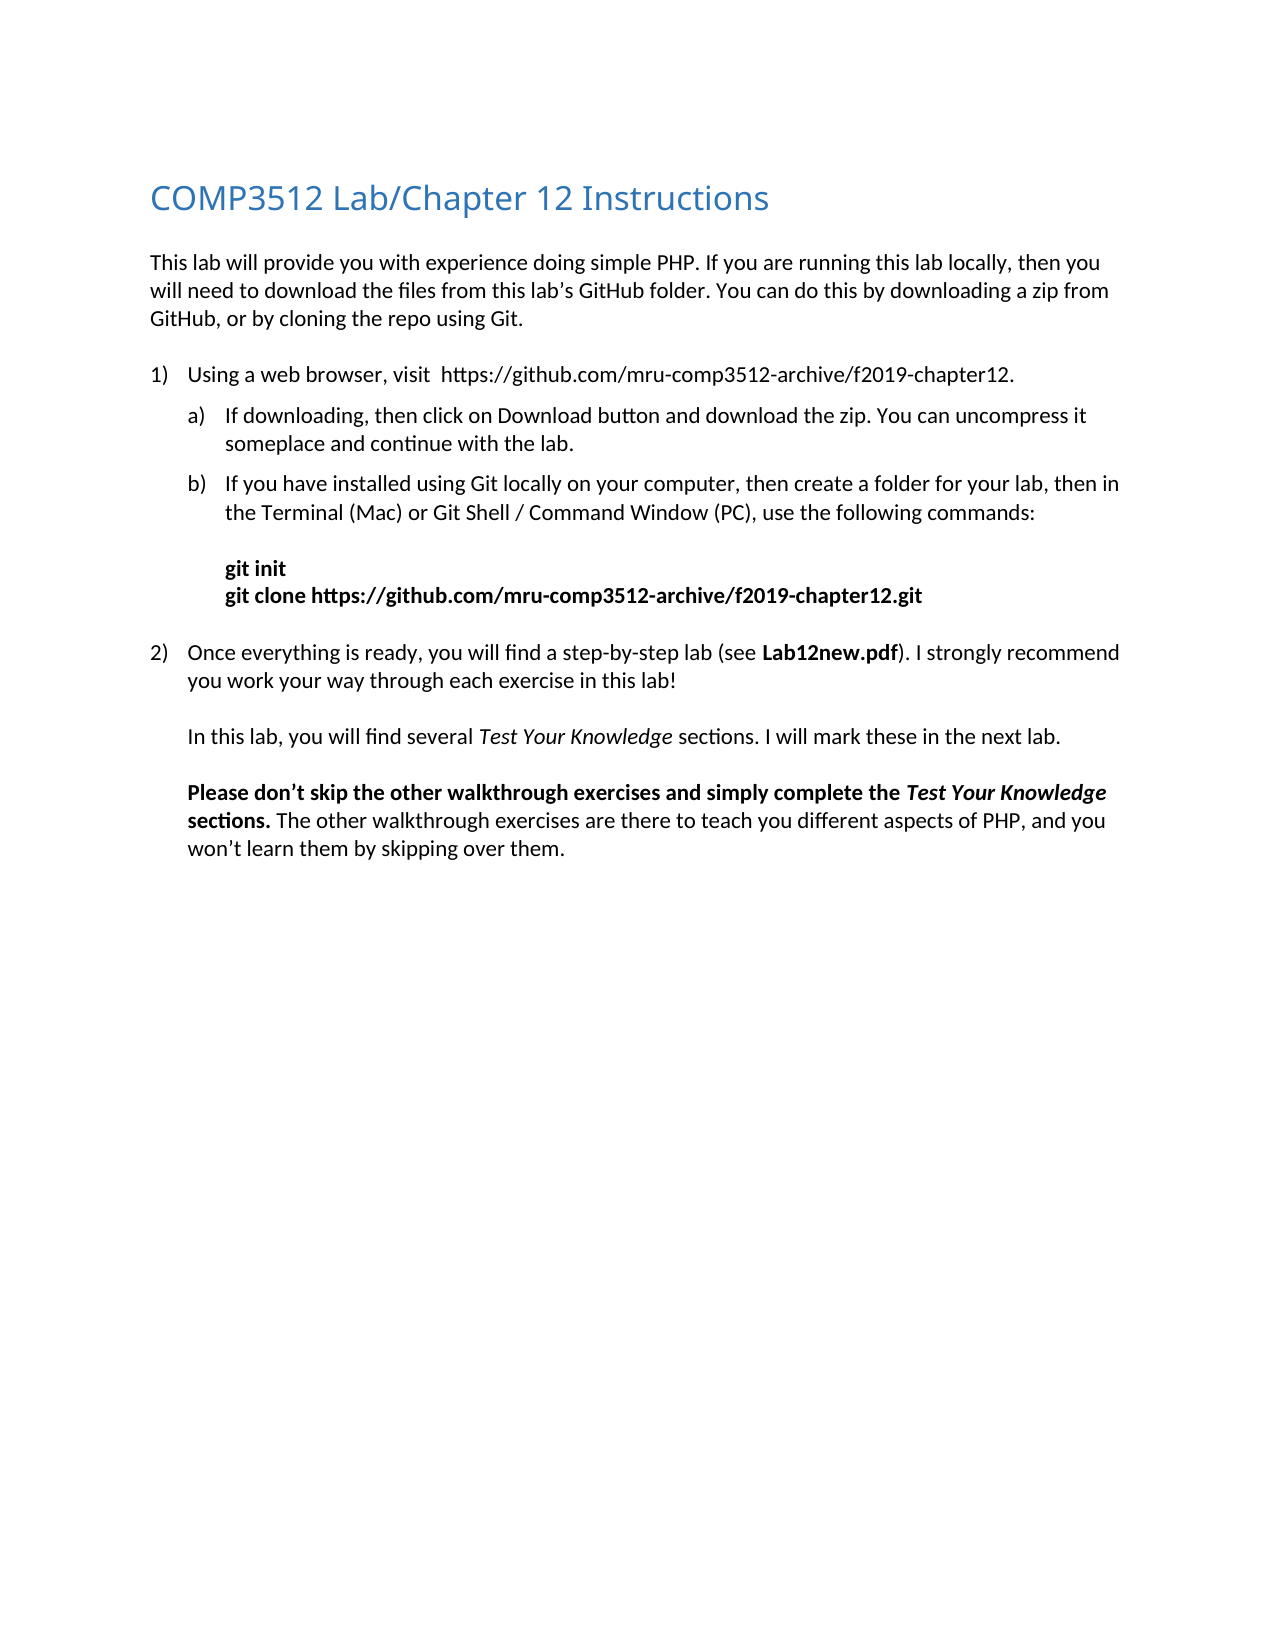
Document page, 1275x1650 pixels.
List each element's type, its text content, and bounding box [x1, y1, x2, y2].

list If you have installed using Git locally on your computer, then create a folder for your lab, then in the Terminal (Mac) or Git Shell / Command Window (PC), use the following commands: git init git clone https://github.com/mru-comp3512-archive/f2019-chapter12.git [187, 469, 1125, 610]
list Once everything is ready, you will find a step-by-step lab (see Lab12new.pdf). I strongly recommend you work your way through each exercise in this lab! In this lab, you will find several Test Your Knowledge sections. I will mark these in the next lab. Please don’t skip the other walkthrough exercises and simply complete the Test Your Knowledge sections. The other walkthrough exercises are there to teach you different aspects of PHP, and you won’t learn them by skipping over them. [150, 638, 1125, 862]
list If downloading, then click on Download button and download the zip. You can uncompress it someplace and continue with the lab. [187, 401, 1125, 457]
subtitle COMP3512 Lab/Chapter 12 Instructions [150, 175, 1125, 220]
text This lab will provide you with experience doing simple PHP. If you are running this lab locally, then you will need to download the files from this lab’s GitHub folder. You can do this by downloading a zip from GitHub, or by cloning the repo using Git. [150, 248, 1125, 332]
list Using a web browser, visit https://github.com/mru-comp3512-archive/f2019-chapter12. [150, 361, 1125, 388]
